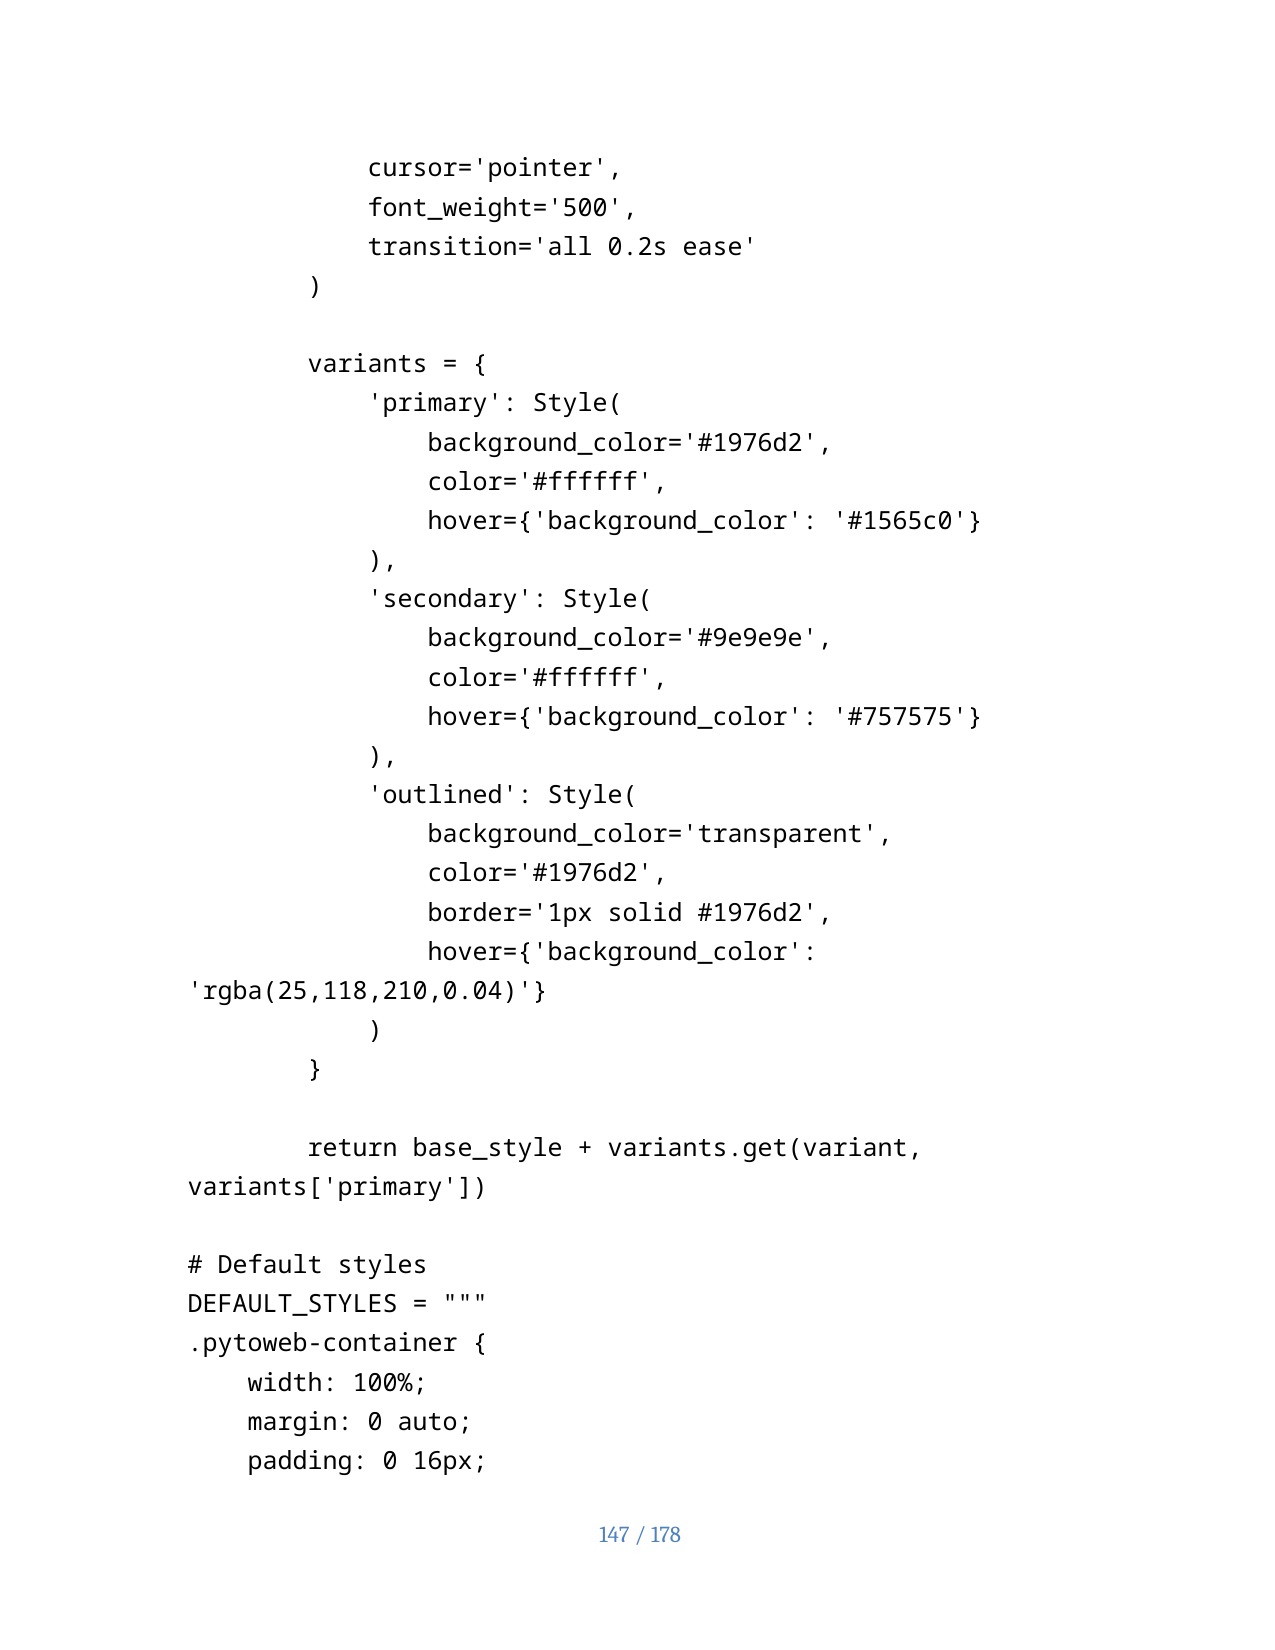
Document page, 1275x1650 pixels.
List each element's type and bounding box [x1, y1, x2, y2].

text [187, 150, 1087, 1477]
